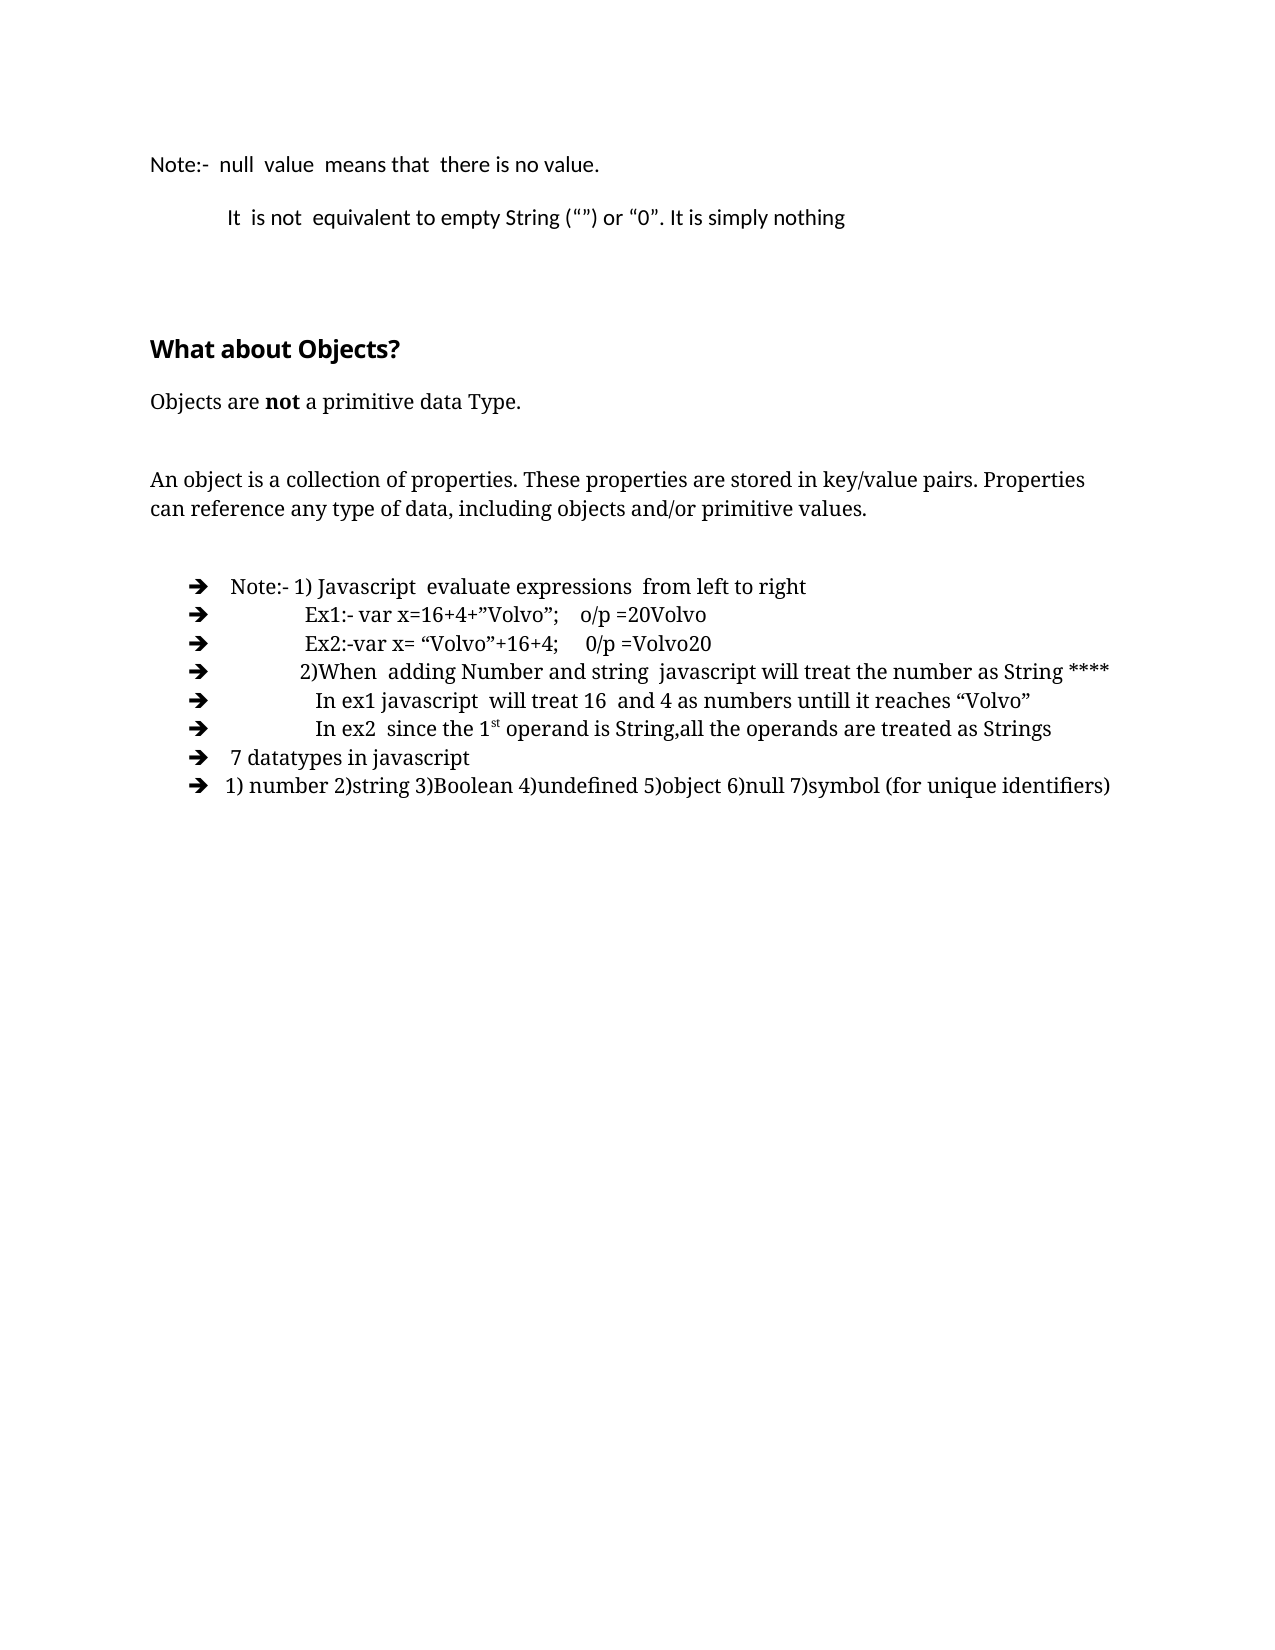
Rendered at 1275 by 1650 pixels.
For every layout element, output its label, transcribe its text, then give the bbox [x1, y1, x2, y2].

text It is not equivalent to empty String (“”) or “0”. It is simply nothing [150, 203, 1125, 231]
list 2)When adding Number and string javascript will treat the number as String **** [187, 657, 1125, 686]
text What about Objects? [150, 331, 1125, 365]
list Note:- 1) Javascript evaluate expressions from left to right [187, 572, 1125, 601]
list Ex1:- var x=16+4+”Volvo”; o/p =20Volvo [187, 601, 1125, 629]
text Note:- null value means that there is no value. [150, 150, 1125, 178]
text Objects are not a primitive data Type. [150, 387, 1125, 415]
list Ex2:-var x= “Volvo”+16+4; 0/p =Volvo20 [187, 629, 1125, 657]
list In ex2 since the 1st operand is String,all the operands are treated as Strings [187, 714, 1125, 743]
list In ex1 javascript will treat 16 and 4 as numbers untill it reaches “Volvo” [187, 686, 1125, 714]
text An object is a collection of properties. These properties are stored in key/value pairs. Properties can reference any type of data, including objects and/or primitive values. [150, 465, 1125, 522]
list 1) number 2)string 3)Boolean 4)undefined 5)object 6)null 7)symbol (for unique identifiers) [187, 771, 1125, 799]
list 7 datatypes in javascript [187, 743, 1125, 771]
